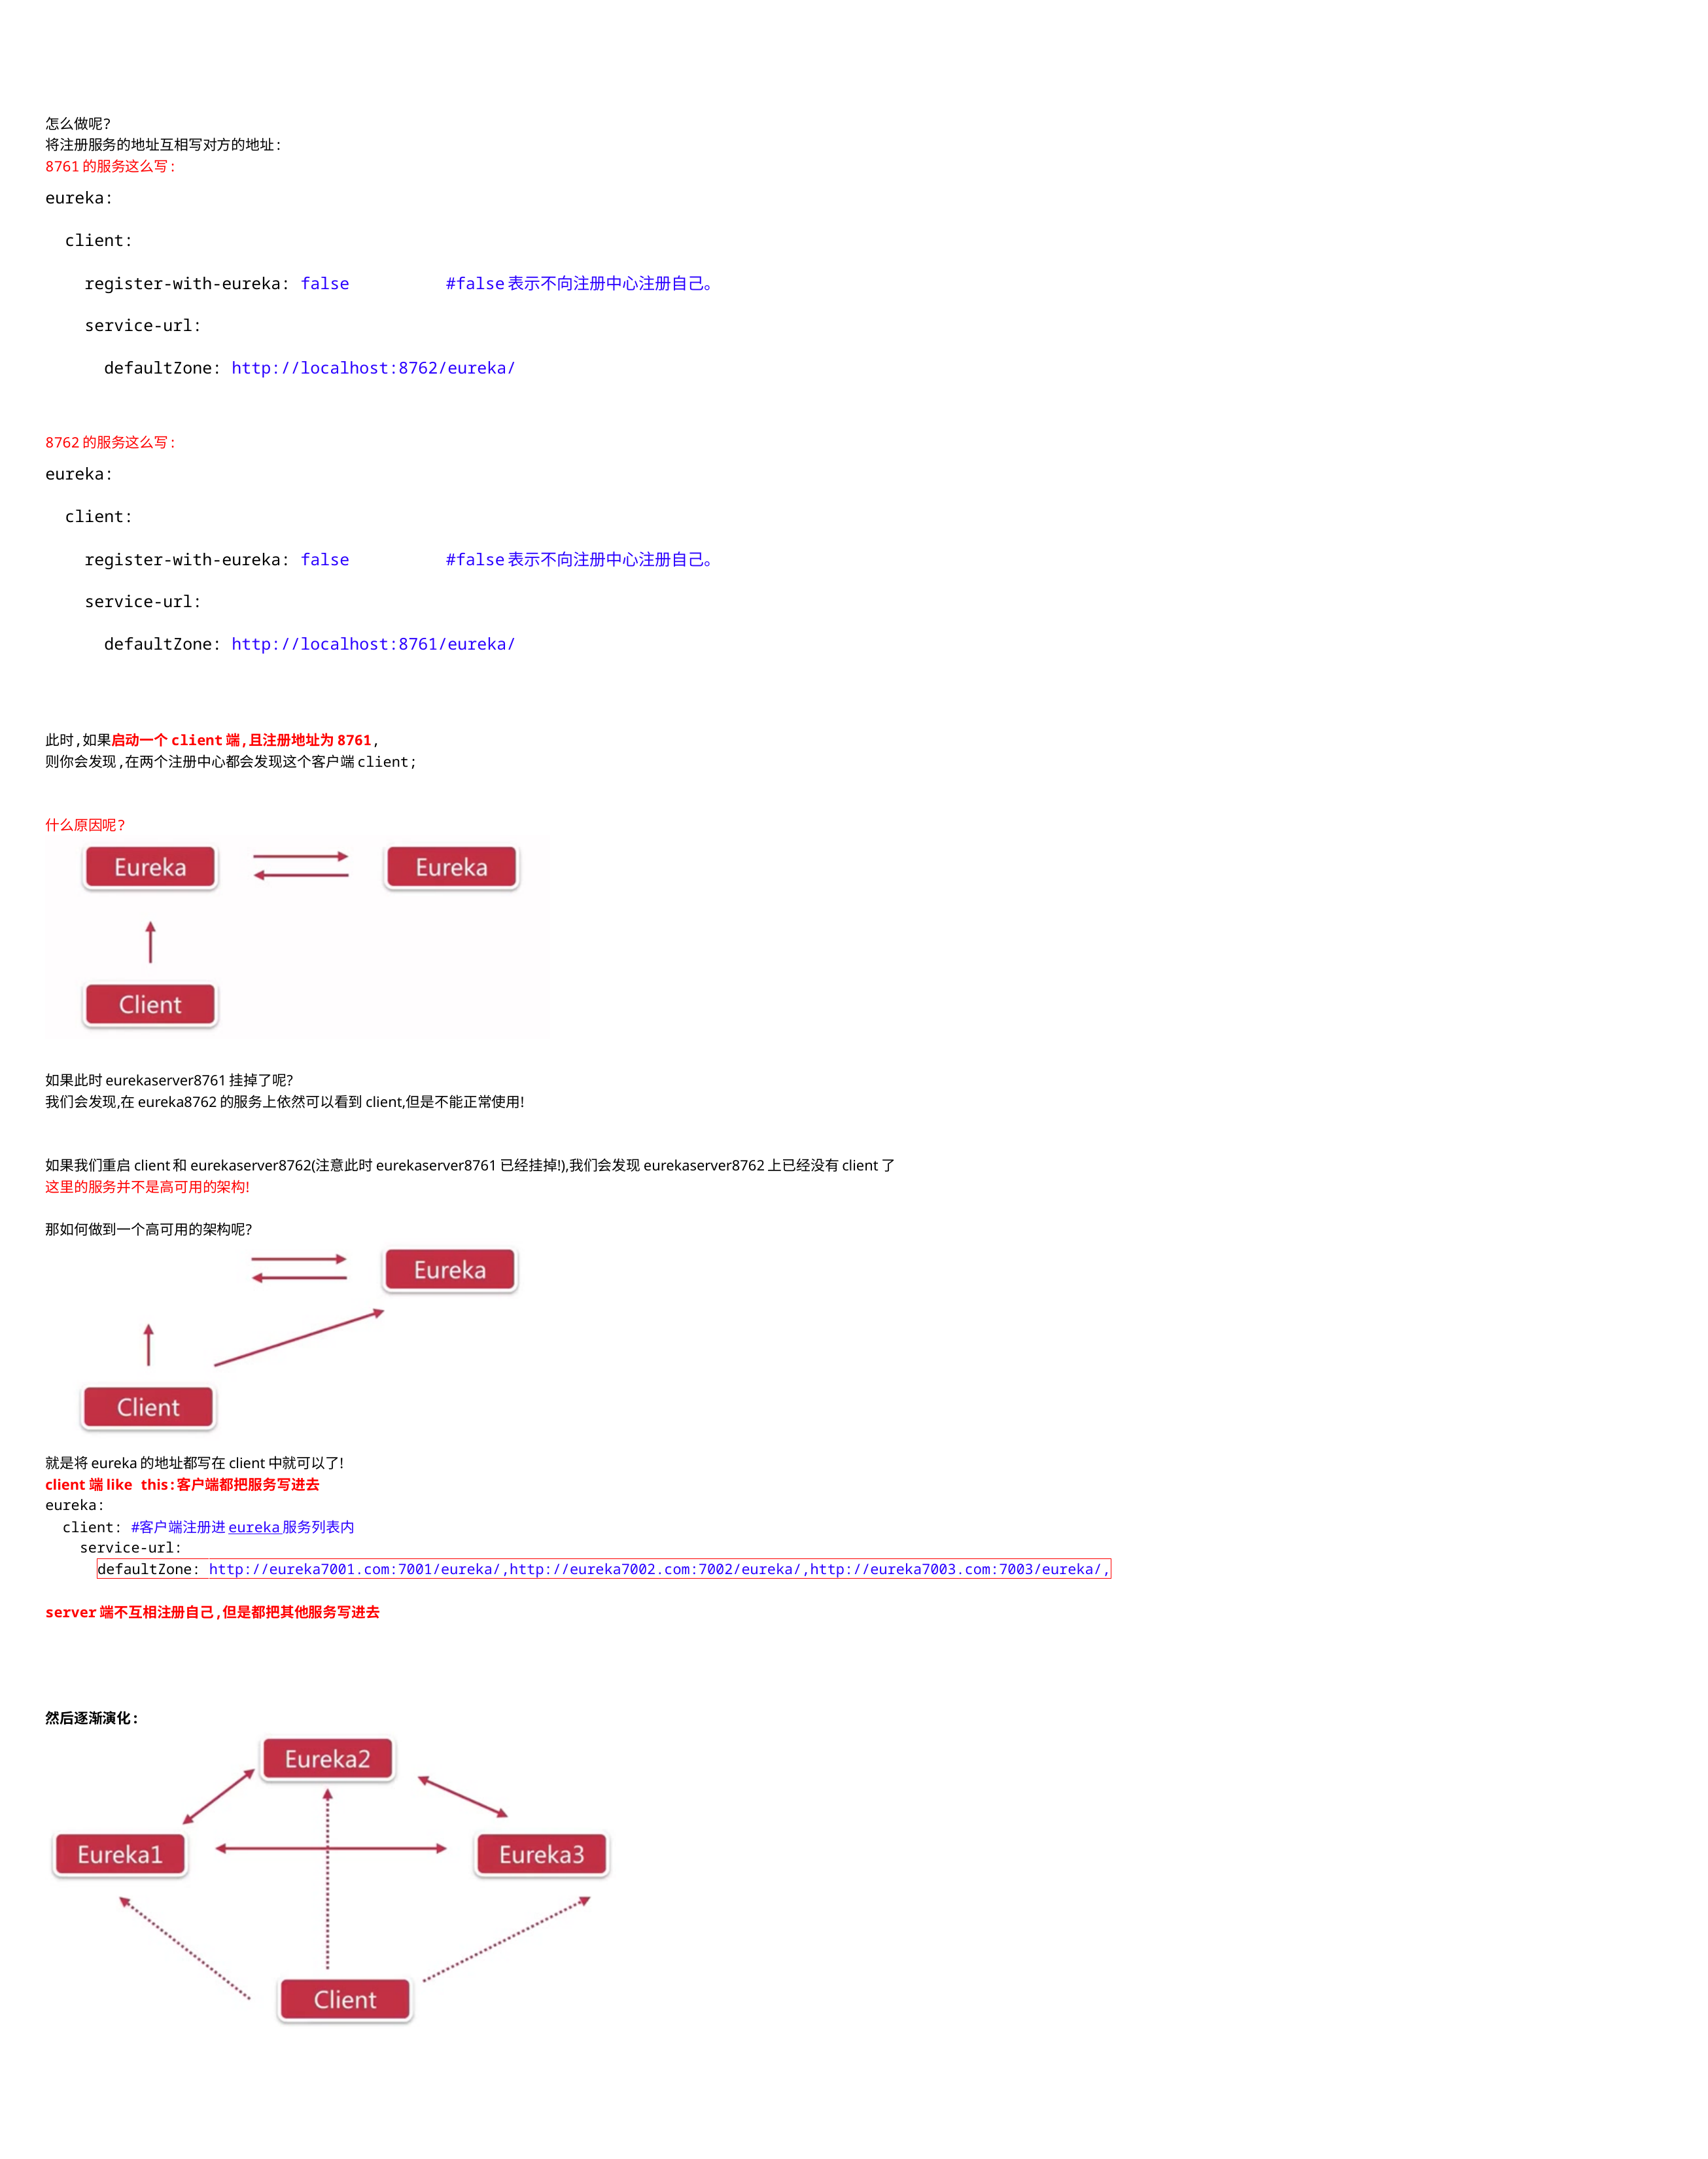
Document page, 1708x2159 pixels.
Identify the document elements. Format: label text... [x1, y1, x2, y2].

text 则你会发现,在两个注册中心都会发现这个客户端client; [45, 750, 1662, 771]
text client: [45, 219, 1662, 261]
text service-url: [45, 304, 1662, 346]
text 8761的服务这么写: [45, 154, 1662, 176]
text 怎么做呢? [45, 112, 1662, 133]
text defaultZone: http://localhost:8762/eureka/ [45, 346, 1662, 389]
text client: [45, 495, 1662, 537]
text eureka: [45, 452, 1662, 495]
text service-url: [45, 580, 1662, 622]
text 此时,如果启动一个client端,且注册地址为8761, [45, 729, 1662, 750]
text client: #客户端注册进eureka服务列表内 [45, 1515, 1662, 1537]
text service-url: [45, 1537, 1662, 1558]
text defaultZone: http://localhost:8761/eureka/ [45, 622, 1662, 665]
text server端不互相注册自己,但是都把其他服务写进去 [45, 1600, 1662, 1622]
text 我们会发现,在eureka8762的服务上依然可以看到client,但是不能正常使用! [45, 1090, 1662, 1112]
picture [45, 835, 550, 1039]
text eureka: [45, 1494, 1662, 1515]
text register-with-eureka: false #false表示不向注册中心注册自己。 [45, 537, 1662, 580]
picture [45, 1238, 548, 1441]
text 如果此时eurekaserver8761挂掉了呢? [45, 1069, 1662, 1090]
picture [45, 1728, 620, 2032]
text client 端like this:客户端都把服务写进去 [45, 1473, 1662, 1494]
text 8762的服务这么写: [45, 431, 1662, 452]
text defaultZone: http://eureka7001.com:7001/eureka/,http://eureka7002.com:7002/eureka/,http://eureka7003.com:7003/eureka/, [97, 1558, 1662, 1579]
text register-with-eureka: false #false表示不向注册中心注册自己。 [45, 261, 1662, 304]
text 如果我们重启client和eurekaserver8762(注意此时eurekaserver8761已经挂掉!),我们会发现eurekaserver8762上已经没有client了 [45, 1154, 1662, 1175]
text 然后逐渐演化: [45, 1707, 1662, 1728]
text 那如何做到一个高可用的架构呢? [45, 1218, 1662, 1239]
text 什么原因呢? [45, 814, 1662, 835]
text defaultZone: http://eureka7001.com:7001/eureka/,http://eureka7002.com:7002/eureka/,http://eureka7003.com:7003/eureka/, [45, 1558, 1111, 1579]
text 这里的服务并不是高可用的架构! [45, 1175, 1662, 1197]
text 将注册服务的地址互相写对方的地址: [45, 133, 1662, 154]
text 就是将eureka的地址都写在client中就可以了! [45, 1452, 1662, 1473]
text eureka: [45, 176, 1662, 219]
